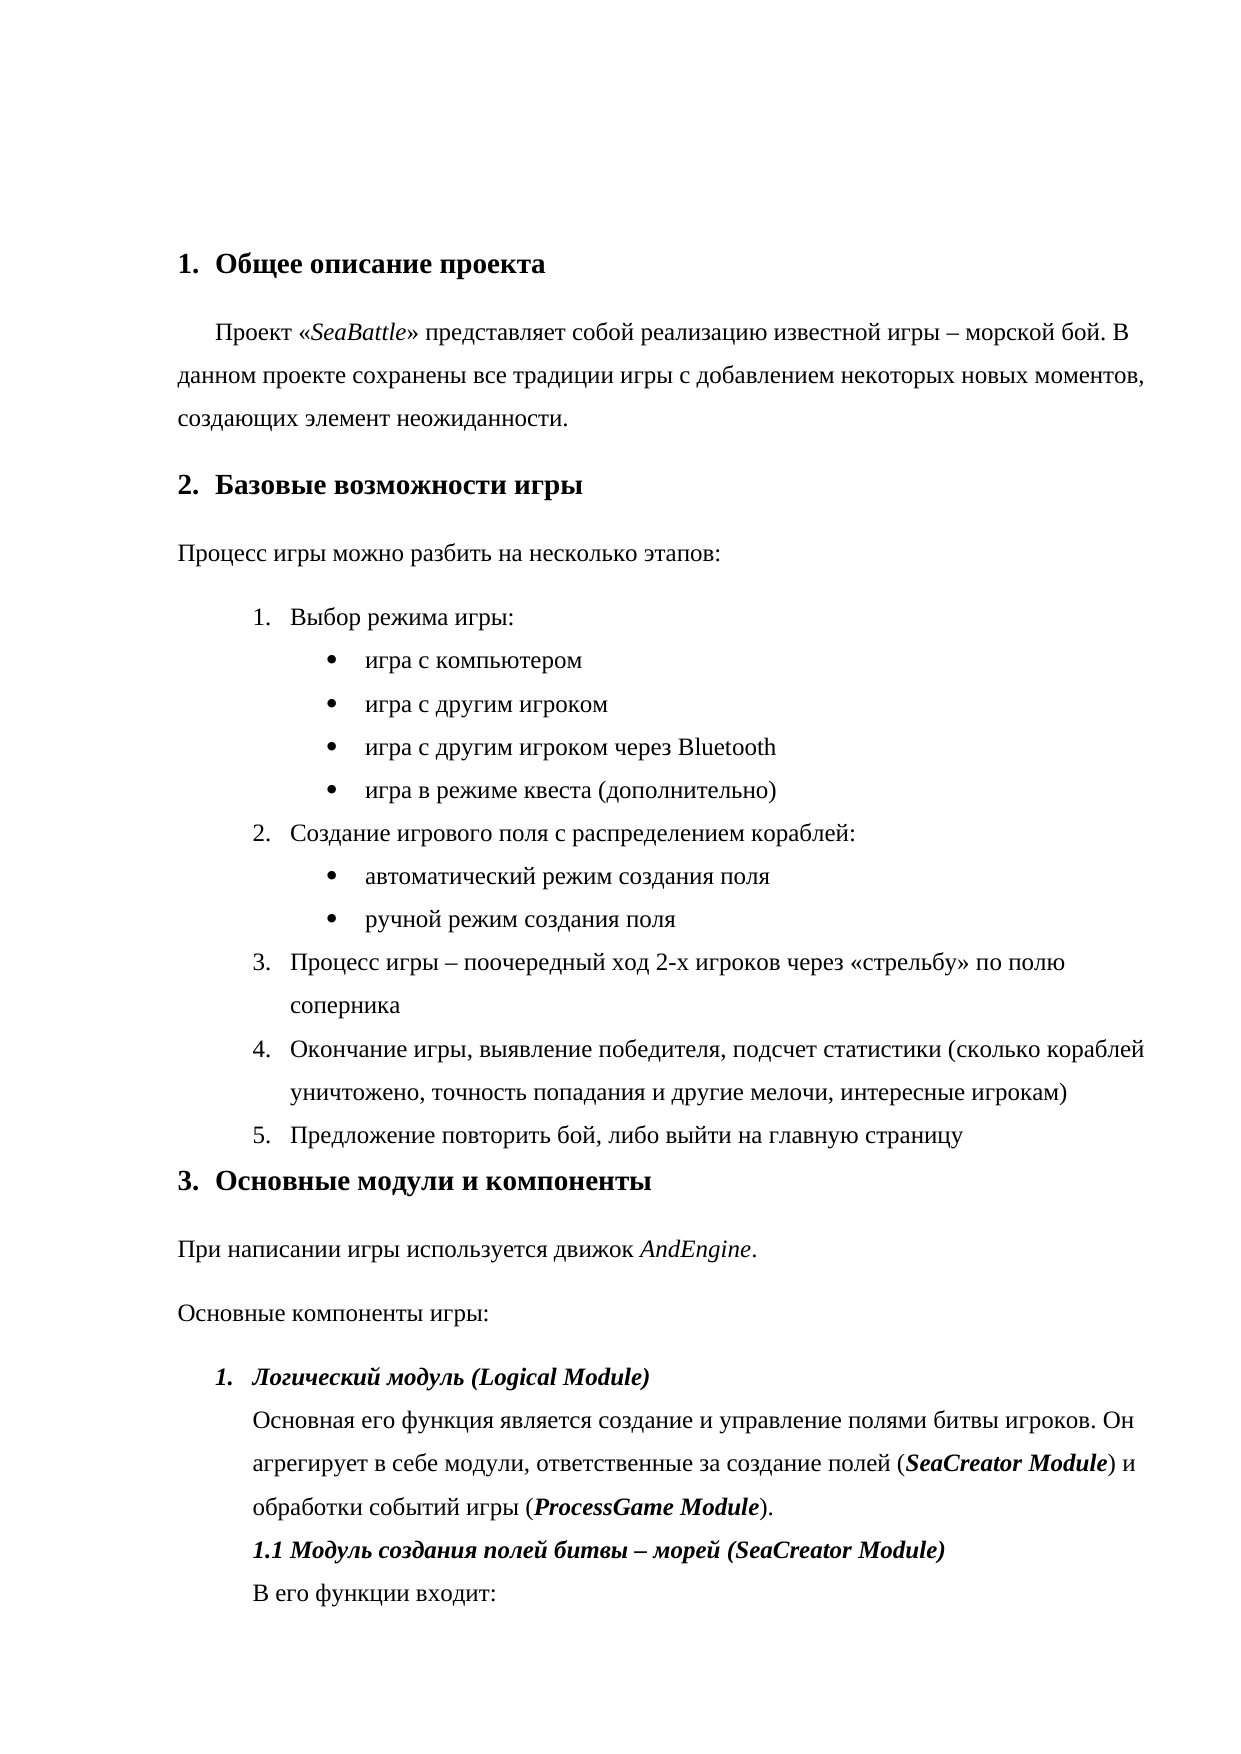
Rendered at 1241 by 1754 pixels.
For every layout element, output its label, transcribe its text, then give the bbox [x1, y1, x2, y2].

list ручной режим создания поля [327, 904, 1152, 933]
list игра с другим игроком через Bluetooth [327, 732, 1152, 761]
list игра с другим игроком [327, 689, 1152, 717]
list Базовые возможности игры [177, 467, 1152, 501]
text При написании игры используется движок AndEngine. [177, 1234, 1152, 1263]
list В его функции входит: [252, 1578, 1152, 1607]
list Логический модуль (Logical Module) [215, 1362, 1152, 1391]
list Предложение повторить бой, либо выйти на главную страницу [252, 1120, 1152, 1149]
list автоматический режим создания поля [327, 861, 1152, 890]
text Проект «SeaBattle» представляет собой реализацию известной игры – морской бой. В данном проекте сохранены все традиции игры с добавлением некоторых новых моментов, создающих элемент неожиданности. [177, 317, 1152, 432]
list Создание игрового поля с распределением кораблей: [252, 818, 1152, 847]
list Модуль создания полей битвы – морей (SeaCreator Module) [252, 1535, 1152, 1563]
list Окончание игры, выявление победителя, подсчет статистики (сколько кораблей уничтожено, точность попадания и другие мелочи, интересные игрокам) [252, 1034, 1152, 1106]
list Основная его функция является создание и управление полями битвы игроков. Он агрегирует в себе модули, ответственные за создание полей (SeaCreator Module) и обработки событий игры (ProcessGame Module). [252, 1405, 1152, 1520]
list Общее описание проекта [177, 246, 1152, 279]
list игра в режиме квеста (дополнительно) [327, 775, 1152, 804]
list Процесс игры – поочередный ход 2-х игроков через «стрельбу» по полю соперника [252, 947, 1152, 1019]
text Процесс игры можно разбить на несколько этапов: [177, 538, 1152, 567]
text Основные компоненты игры: [177, 1298, 1152, 1327]
list игра с компьютером [327, 646, 1152, 674]
list Основные модули и компоненты [177, 1163, 1152, 1197]
list Выбор режима игры: [252, 602, 1152, 631]
